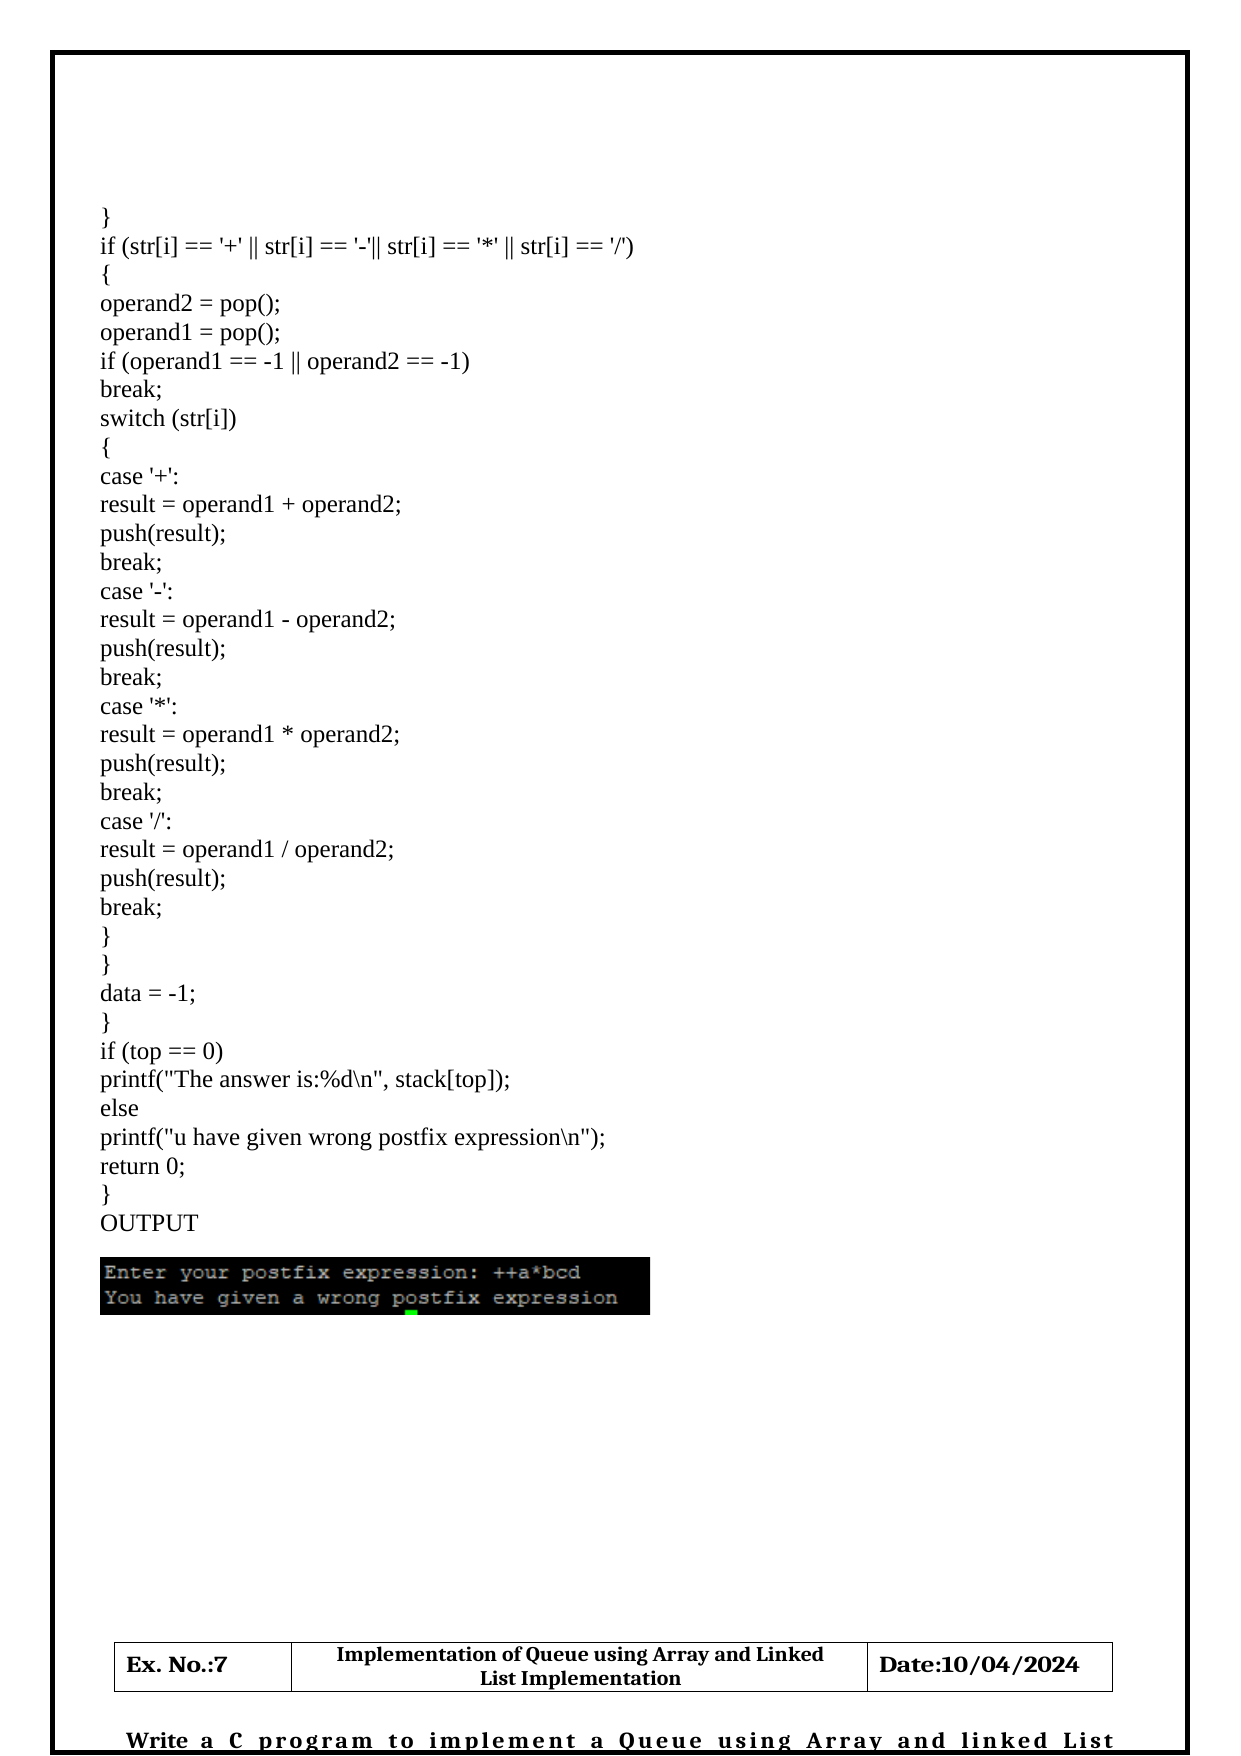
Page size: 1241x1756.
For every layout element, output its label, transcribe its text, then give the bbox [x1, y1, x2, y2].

text break; [100, 374, 1115, 403]
text case '/': [100, 806, 1115, 834]
text if (operand1 == -1 || operand2 == -1) [100, 346, 1115, 374]
text push(result); [100, 748, 1115, 777]
text push(result); [100, 518, 1115, 547]
text } [100, 949, 1115, 978]
text case '+': [100, 461, 1115, 489]
text break; [100, 662, 1115, 691]
text data = -1; [100, 978, 1115, 1007]
text return 0; [100, 1151, 1115, 1179]
text break; [100, 777, 1115, 806]
text if (str[i] == '+' || str[i] == '-'|| str[i] == '*' || str[i] == '/') [100, 231, 1115, 259]
text if (top == 0) [100, 1036, 1115, 1064]
text } [100, 921, 1115, 949]
text OUTPUT [100, 1208, 1115, 1237]
text case '*': [100, 691, 1115, 719]
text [126, 1727, 1115, 1750]
text printf("u have given wrong postfix expression\n"); [100, 1122, 1115, 1151]
text } [100, 1007, 1115, 1036]
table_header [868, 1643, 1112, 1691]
text printf("The answer is:%d\n", stack[top]); [100, 1064, 1115, 1093]
text break; [100, 547, 1115, 576]
text break; [100, 892, 1115, 921]
text case '-': [100, 576, 1115, 604]
text result = operand1 * operand2; [100, 719, 1115, 748]
text result = operand1 + operand2; [100, 489, 1115, 518]
text result = operand1 / operand2; [100, 834, 1115, 863]
text result = operand1 - operand2; [100, 604, 1115, 633]
text else [100, 1093, 1115, 1122]
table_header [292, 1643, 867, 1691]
text operand2 = pop(); [100, 288, 1115, 317]
picture [100, 1257, 650, 1315]
text } [100, 202, 1115, 231]
text { [100, 432, 1115, 461]
text switch (str[i]) [100, 403, 1115, 432]
text operand1 = pop(); [100, 317, 1115, 346]
text } [100, 1179, 1115, 1208]
text push(result); [100, 863, 1115, 892]
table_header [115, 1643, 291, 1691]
text { [100, 259, 1115, 288]
text push(result); [100, 633, 1115, 662]
